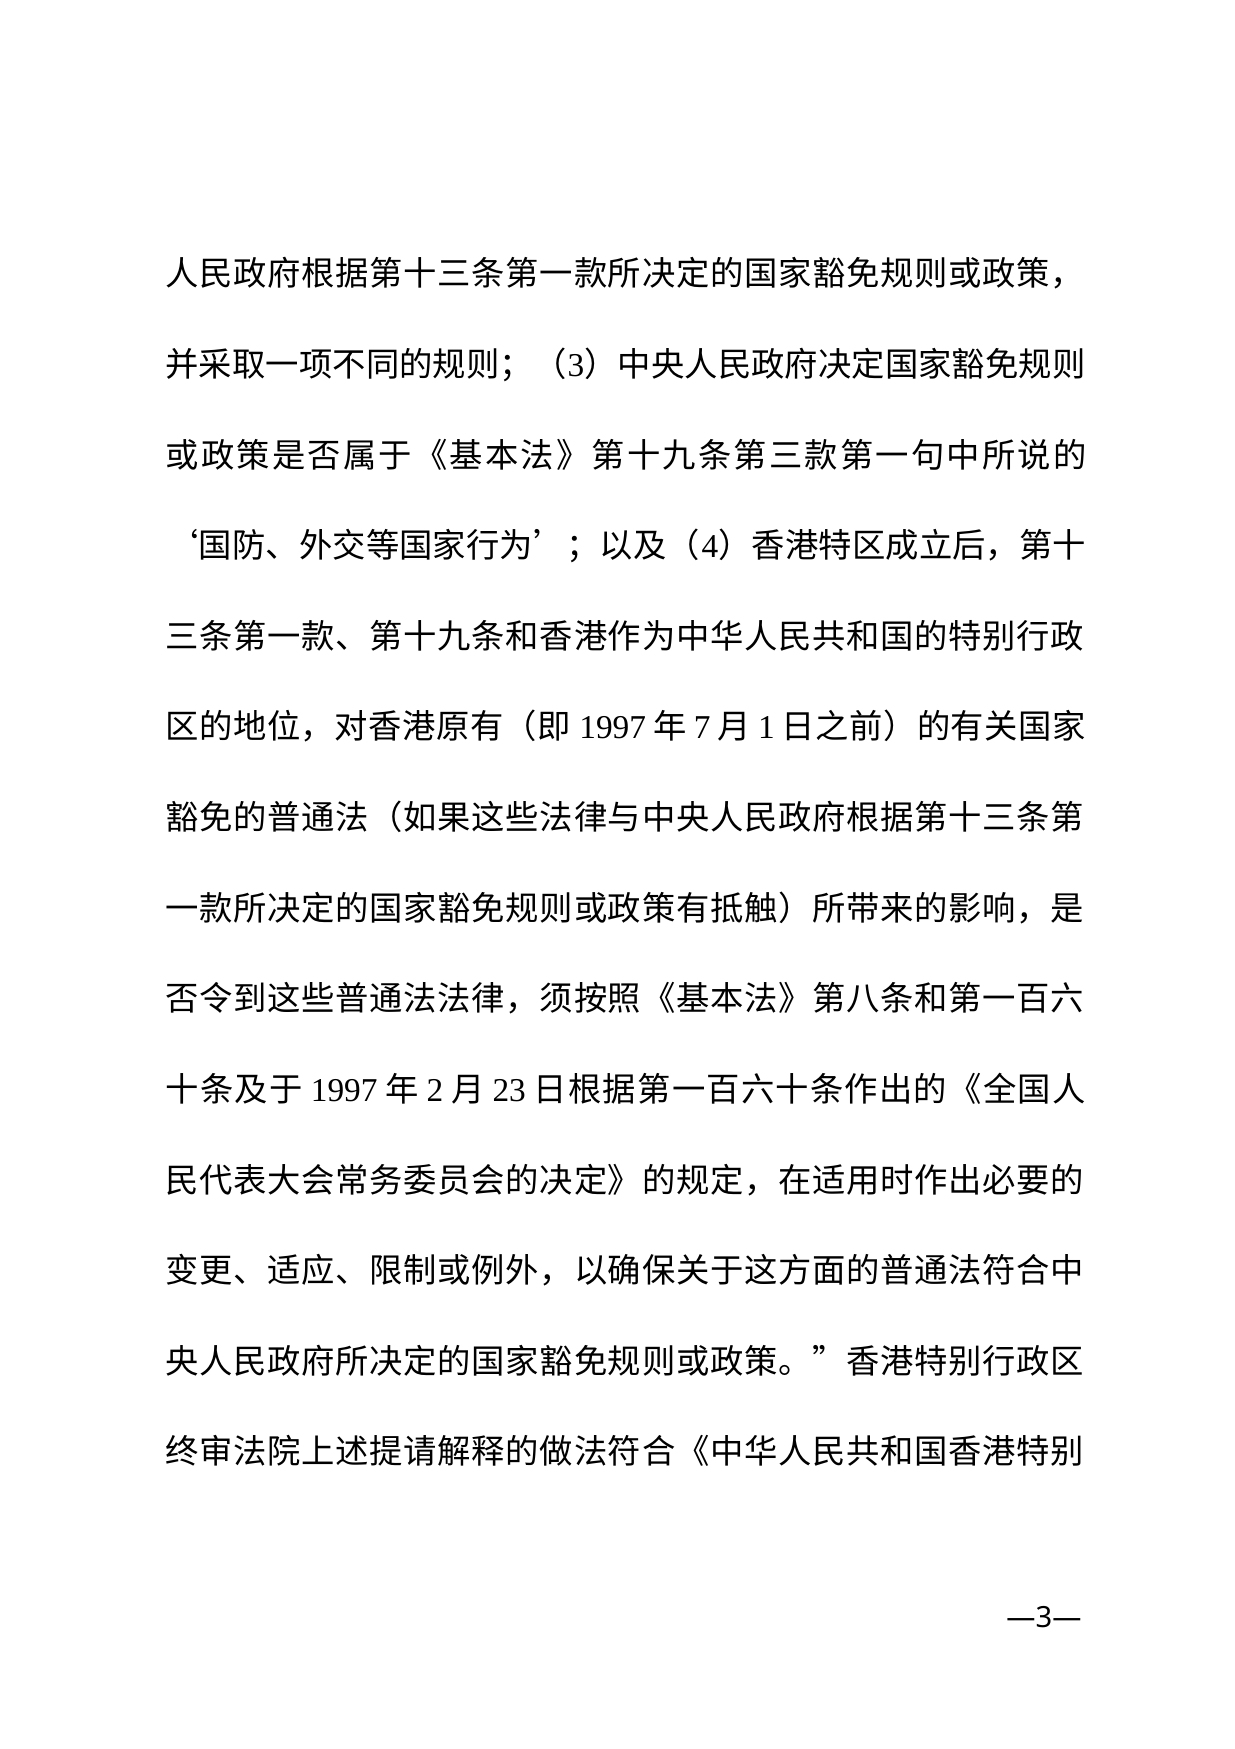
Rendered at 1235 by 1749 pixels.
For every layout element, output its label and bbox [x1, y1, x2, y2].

text [165, 226, 1087, 1495]
